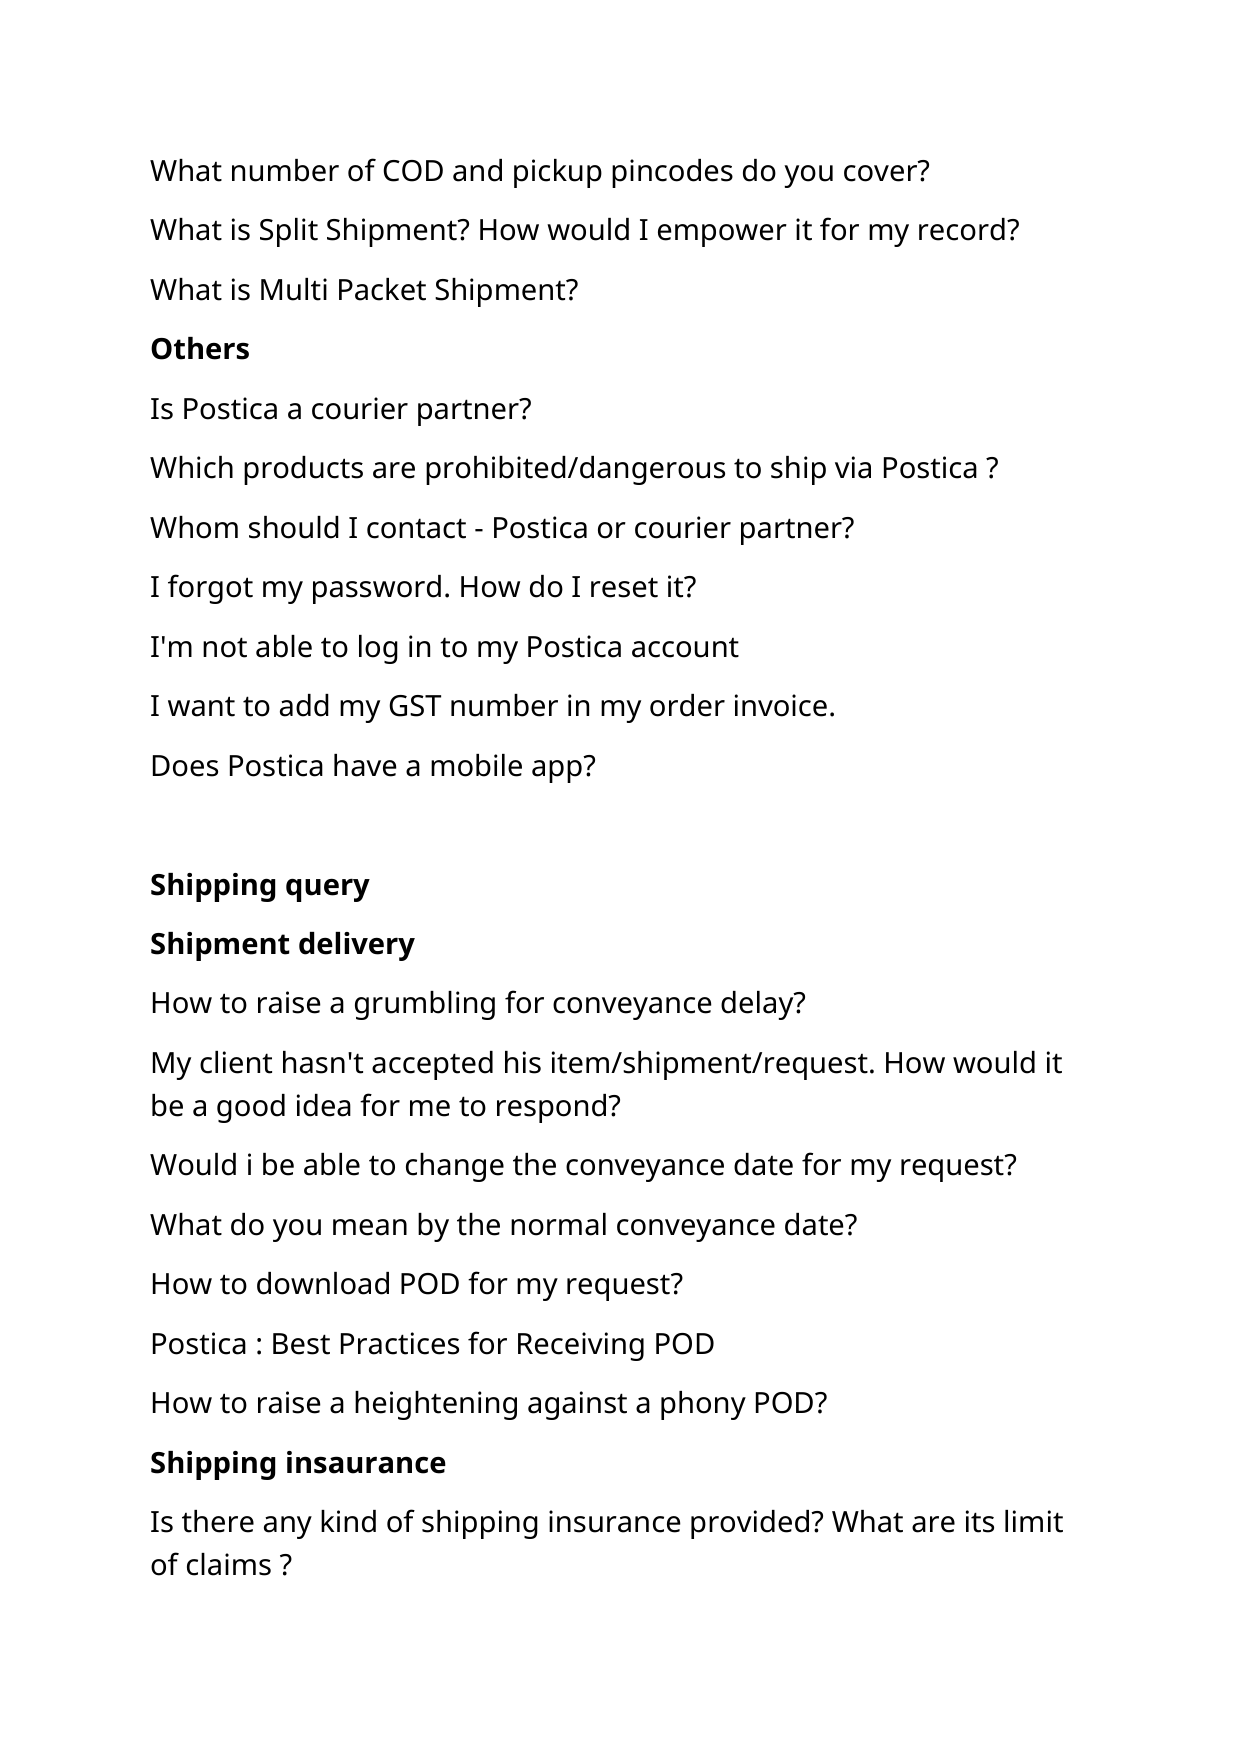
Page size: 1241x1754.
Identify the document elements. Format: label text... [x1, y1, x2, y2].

text My client hasn't accepted his item/shipment/request. How would it be a good idea for me to respond? [150, 1042, 1090, 1125]
text How to raise a heightening against a phony POD? [150, 1382, 1090, 1422]
text Is there any kind of shipping insurance provided? What are its limit of claims ? [150, 1501, 1090, 1584]
text I'm not able to log in to my Postica account [150, 626, 1090, 666]
text Does Postica have a mobile app? [150, 745, 1090, 784]
text I want to add my GST number in my order invoice. [150, 685, 1090, 725]
text How to raise a grumbling for conveyance delay? [150, 983, 1090, 1022]
text What do you mean by the normal conveyance date? [150, 1204, 1090, 1244]
text Would i be able to change the conveyance date for my request? [150, 1144, 1090, 1184]
text Shipping insaurance [150, 1442, 1090, 1482]
text I forgot my password. How do I reset it? [150, 566, 1090, 606]
text Is Postica a courier partner? [150, 388, 1090, 428]
text Postica : Best Practices for Receiving POD [150, 1323, 1090, 1363]
text Shipping query [150, 864, 1090, 903]
text How to download POD for my request? [150, 1263, 1090, 1303]
text Which products are prohibited/dangerous to ship via Postica ? [150, 447, 1090, 487]
text Shipment delivery [150, 923, 1090, 963]
text What number of COD and pickup pincodes do you cover? [150, 150, 1090, 190]
text What is Split Shipment? How would I empower it for my record? [150, 209, 1090, 249]
text Whom should I contact - Postica or courier partner? [150, 507, 1090, 547]
text Others [150, 328, 1090, 368]
text What is Multi Packet Shipment? [150, 269, 1090, 309]
